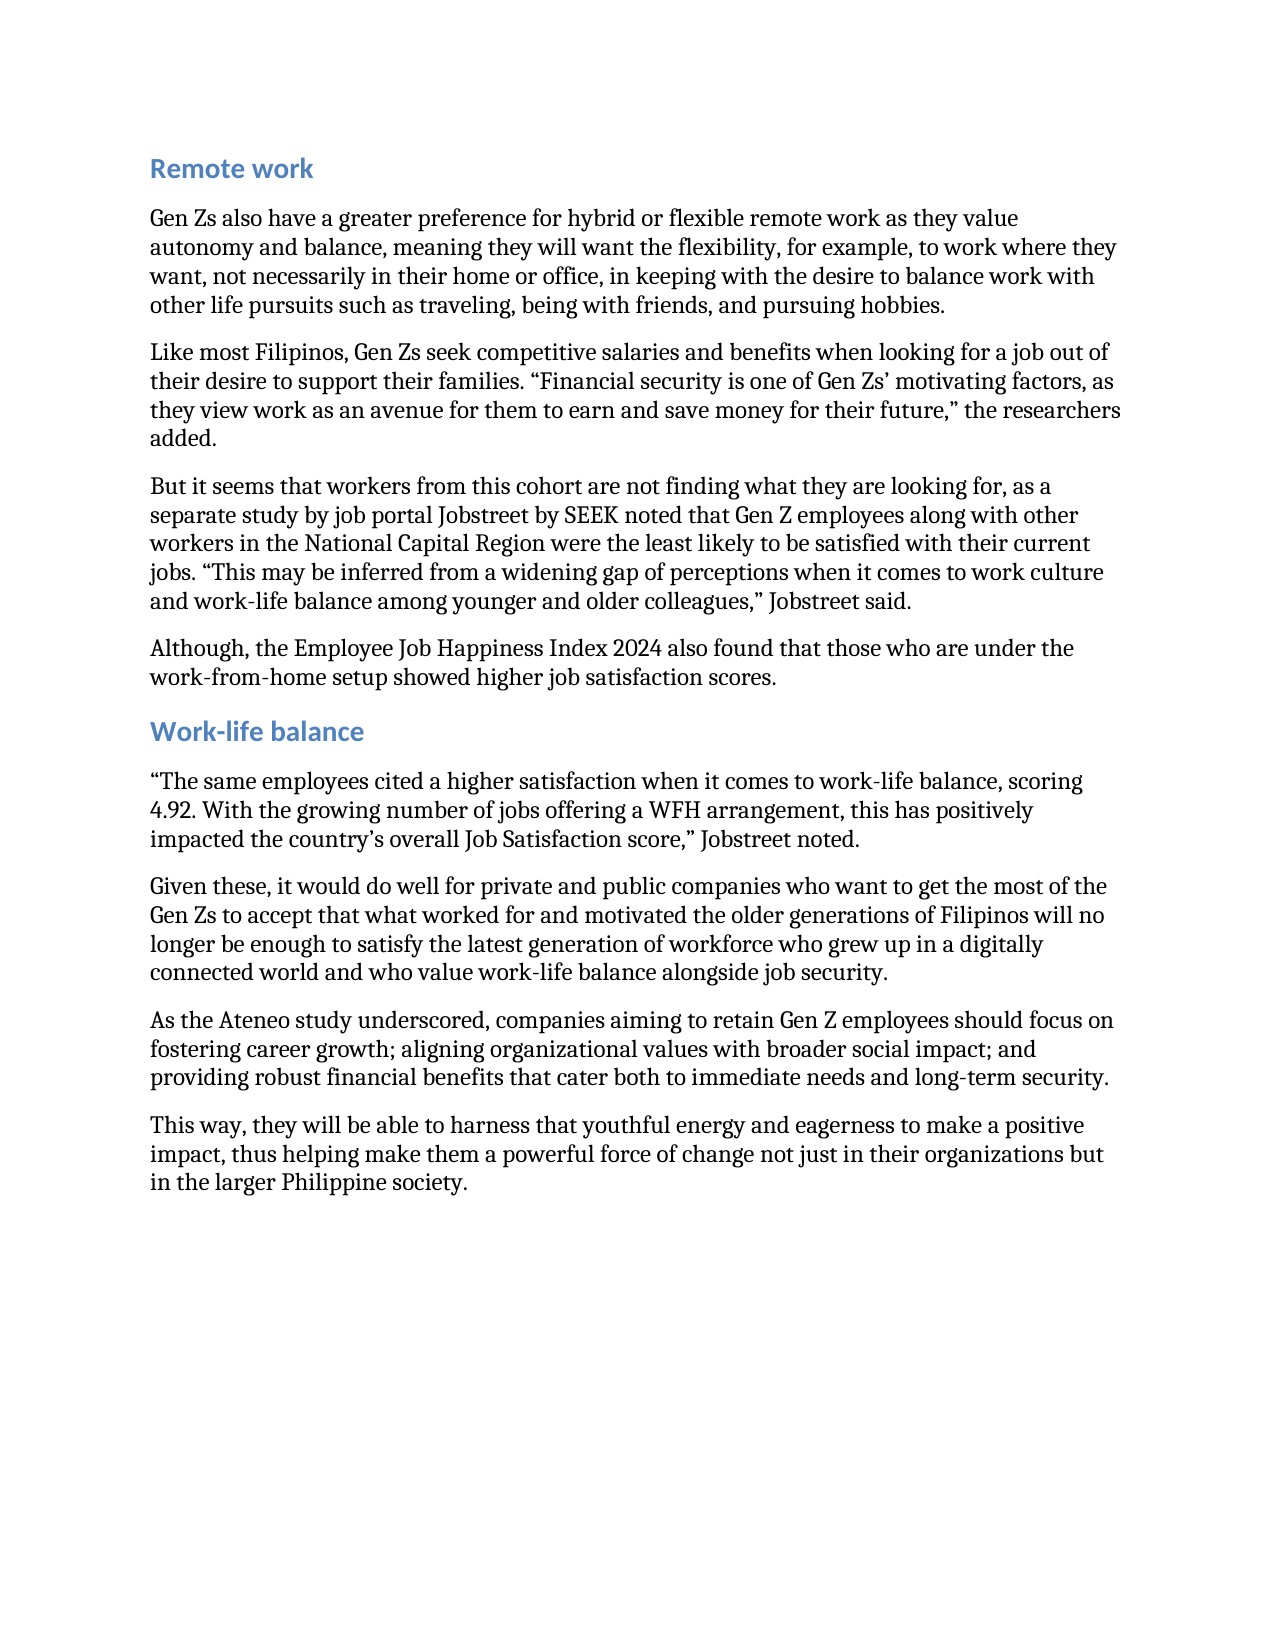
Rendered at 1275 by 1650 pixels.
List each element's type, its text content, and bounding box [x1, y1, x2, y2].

text Although, the Employee Job Happiness Index 2024 also found that those who are under the work-from-home setup showed higher job satisfaction scores. [150, 634, 1125, 692]
subtitle Work-life balance [150, 713, 1125, 748]
text “The same employees cited a higher satisfaction when it comes to work-life balance, scoring 4.92. With the growing number of jobs offering a WFH arrangement, this has positively impacted the country’s overall Job Satisfaction score,” Jobstreet noted. [150, 767, 1125, 853]
subtitle Remote work [150, 150, 1125, 186]
text This way, they will be able to harness that youthful energy and eagerness to make a positive impact, thus helping make them a powerful force of change not just in their organizations but in the larger Philippine society. [150, 1111, 1125, 1197]
text Given these, it would do well for private and public companies who want to get the most of the Gen Zs to accept that what worked for and motivated the older generations of Filipinos will no longer be enough to satisfy the latest generation of workforce who grew up in a digitally connected world and who value work-life balance alongside job security. [150, 872, 1125, 987]
text As the Ateneo study underscored, companies aiming to retain Gen Z employees should focus on fostering career growth; aligning organizational values with broader social impact; and providing robust financial benefits that cater both to immediate needs and long-term security. [150, 1006, 1125, 1092]
text Gen Zs also have a greater preference for hybrid or flexible remote work as they value autonomy and balance, meaning they will want the flexibility, for example, to work where they want, not necessarily in their home or office, in keeping with the desire to balance work with other life pursuits such as traveling, being with friends, and pursuing hobbies. [150, 204, 1125, 319]
text But it seems that workers from this cohort are not finding what they are looking for, as a separate study by job portal Jobstreet by SEEK noted that Gen Z employees along with other workers in the National Capital Region were the least likely to be satisfied with their current jobs. “This may be inferred from a widening gap of perceptions when it comes to work culture and work-life balance among younger and older colleagues,” Jobstreet said. [150, 472, 1125, 616]
text Like most Filipinos, Gen Zs seek competitive salaries and benefits when looking for a job out of their desire to support their families. “Financial security is one of Gen Zs’ motivating factors, as they view work as an avenue for them to earn and save money for their future,” the researchers added. [150, 338, 1125, 453]
